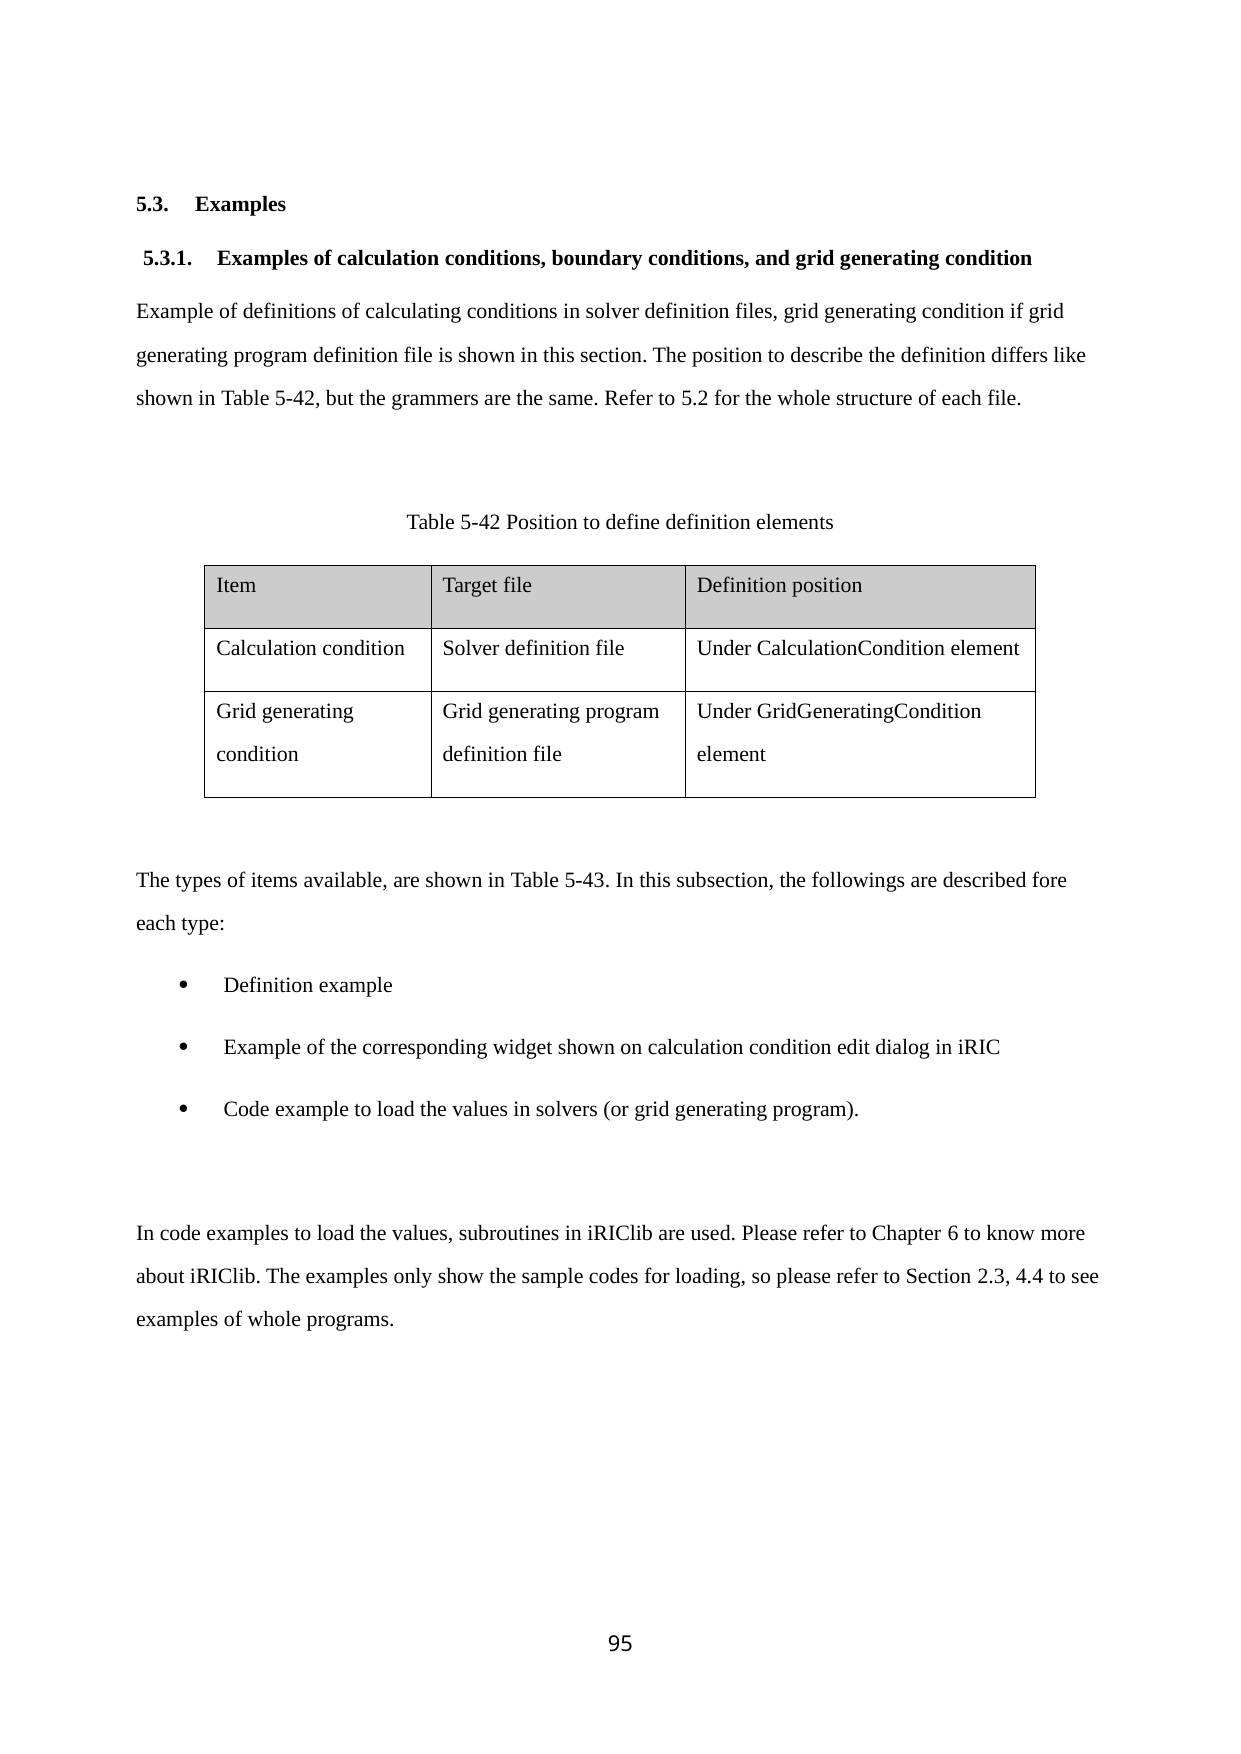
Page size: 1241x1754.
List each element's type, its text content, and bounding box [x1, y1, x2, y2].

table_cell Grid generating condition [205, 692, 431, 797]
table_header Target file [432, 566, 685, 628]
list Definition example [179, 966, 1104, 1003]
subtitle Examples of calculation conditions, boundary conditions, and grid generating condition [143, 238, 1104, 276]
list Code example to load the values in solvers (or grid generating program). [179, 1090, 1104, 1127]
subtitle Examples [136, 185, 1104, 222]
list Example of the corresponding widget shown on calculation condition edit dialog in iRIC [179, 1028, 1104, 1065]
table_cell Solver definition file [432, 629, 685, 691]
table_cell Under CalculationCondition element [686, 629, 1035, 691]
table_cell Grid generating program definition file [432, 692, 685, 797]
table_cell Under GridGeneratingCondition element [686, 692, 1035, 797]
table_header Item [205, 566, 431, 628]
text In code examples to load the values, subroutines in iRIClib are used. Please refer to Chapter 6 to know more about iRIClib. The examples only show the sample codes for loading, so please refer to Section 2.3, 4.4 to see examples of whole programs. [136, 1214, 1104, 1338]
table_header Definition position [686, 566, 1035, 628]
table_cell Calculation condition [205, 629, 431, 691]
